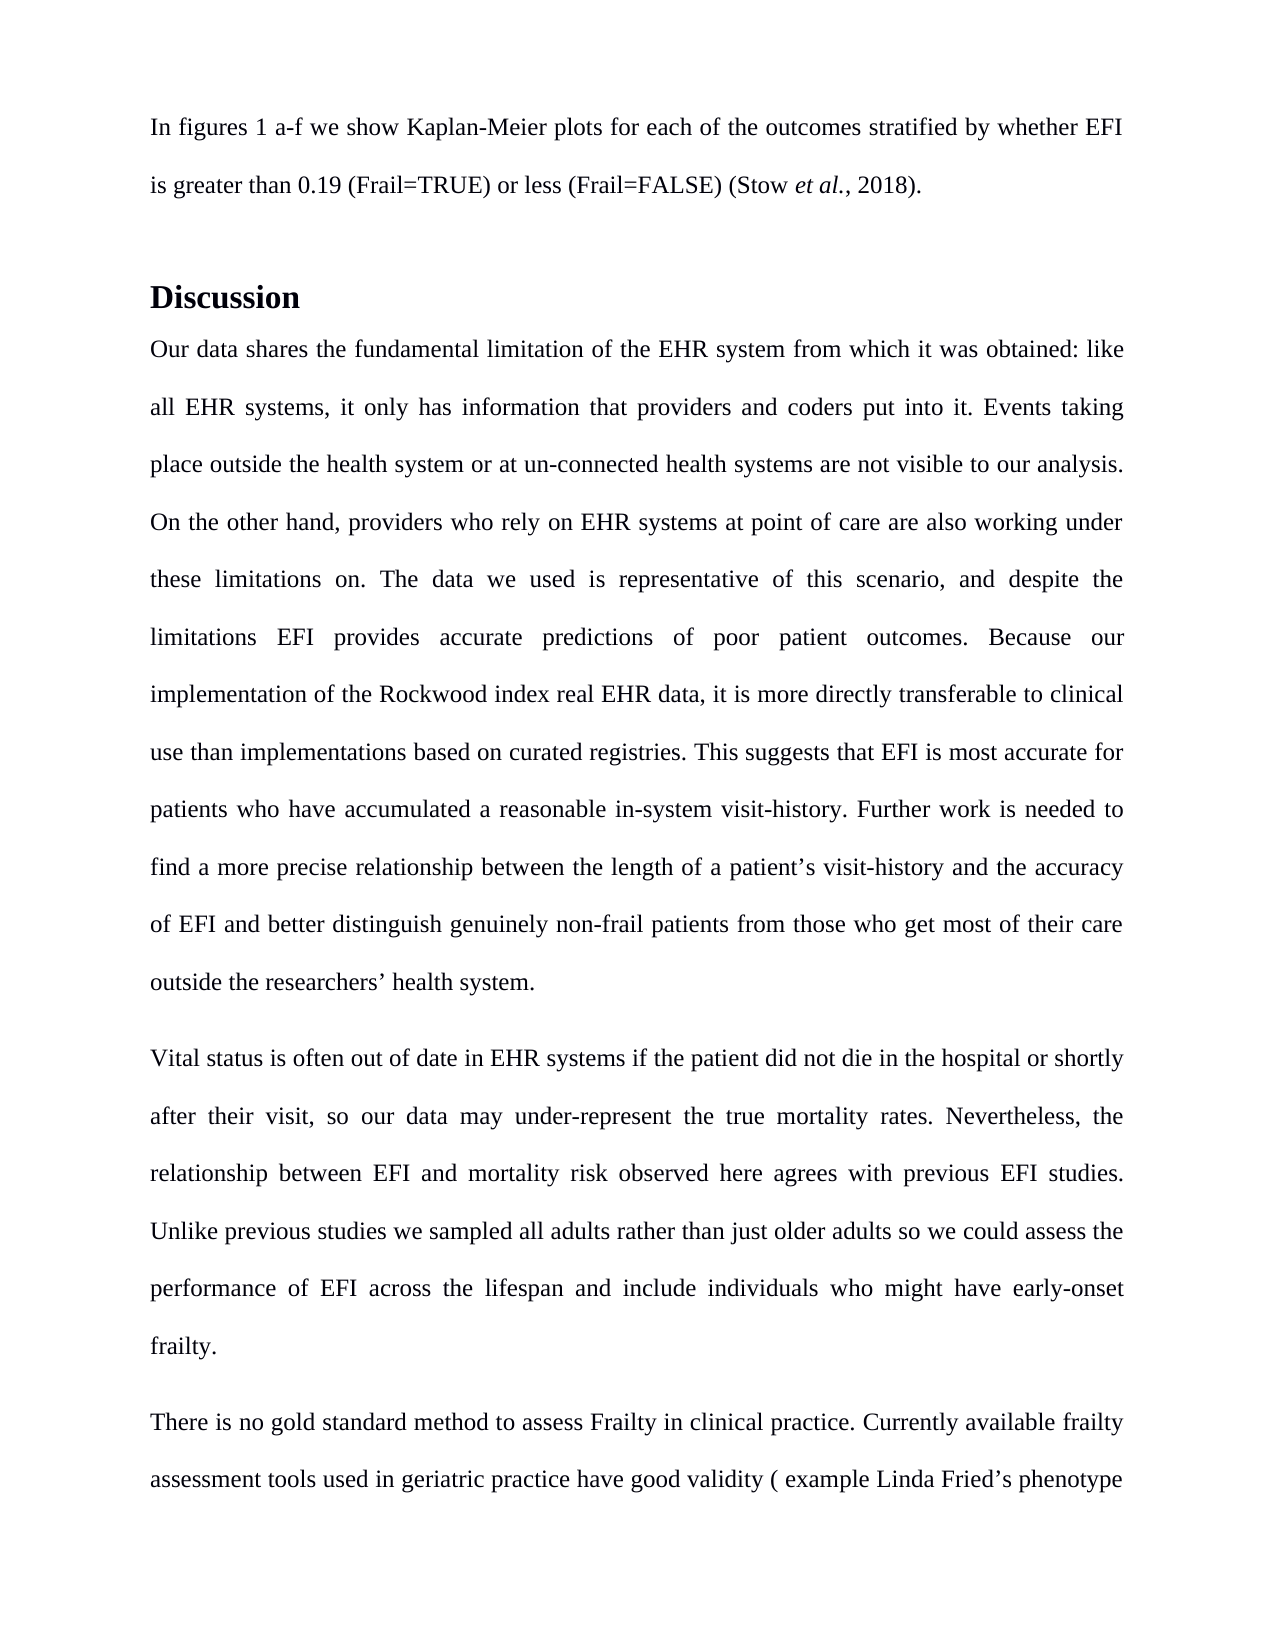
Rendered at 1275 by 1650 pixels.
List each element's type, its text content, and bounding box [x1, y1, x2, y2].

text In figures 1 a-f we show Kaplan-Meier plots for each of the outcomes stratified by whether EFI is greater than 0.19 (Frail=TRUE) or less (Frail=FALSE) (Stow et al., 2018). [150, 112, 1125, 199]
text Our data shares the fundamental limitation of the EHR system from which it was obtained: like all EHR systems, it only has information that providers and coders put into it. Events taking place outside the health system or at un-connected health systems are not visible to our analysis. On the other hand, providers who rely on EHR systems at point of care are also working under these limitations on. The data we used is representative of this scenario, and despite the limitations EFI provides accurate predictions of poor patient outcomes. Because our implementation of the Rockwood index real EHR data, it is more directly transferable to clinical use than implementations based on curated registries. This suggests that EFI is most accurate for patients who have accumulated a reasonable in-system visit-history. Further work is needed to find a more precise relationship between the length of a patient’s visit-history and the accuracy of EFI and better distinguish genuinely non-frail patients from those who get most of their care outside the researchers’ health system. [150, 334, 1125, 996]
subtitle Discussion [150, 277, 1125, 316]
text Vital status is often out of date in EHR systems if the patient did not die in the hospital or shortly after their visit, so our data may under-represent the true mortality rates. Nevertheless, the relationship between EFI and mortality risk observed here agrees with previous EFI studies. Unlike previous studies we sampled all adults rather than just older adults so we could assess the performance of EFI across the lifespan and include individuals who might have early-onset frailty. [150, 1043, 1125, 1359]
